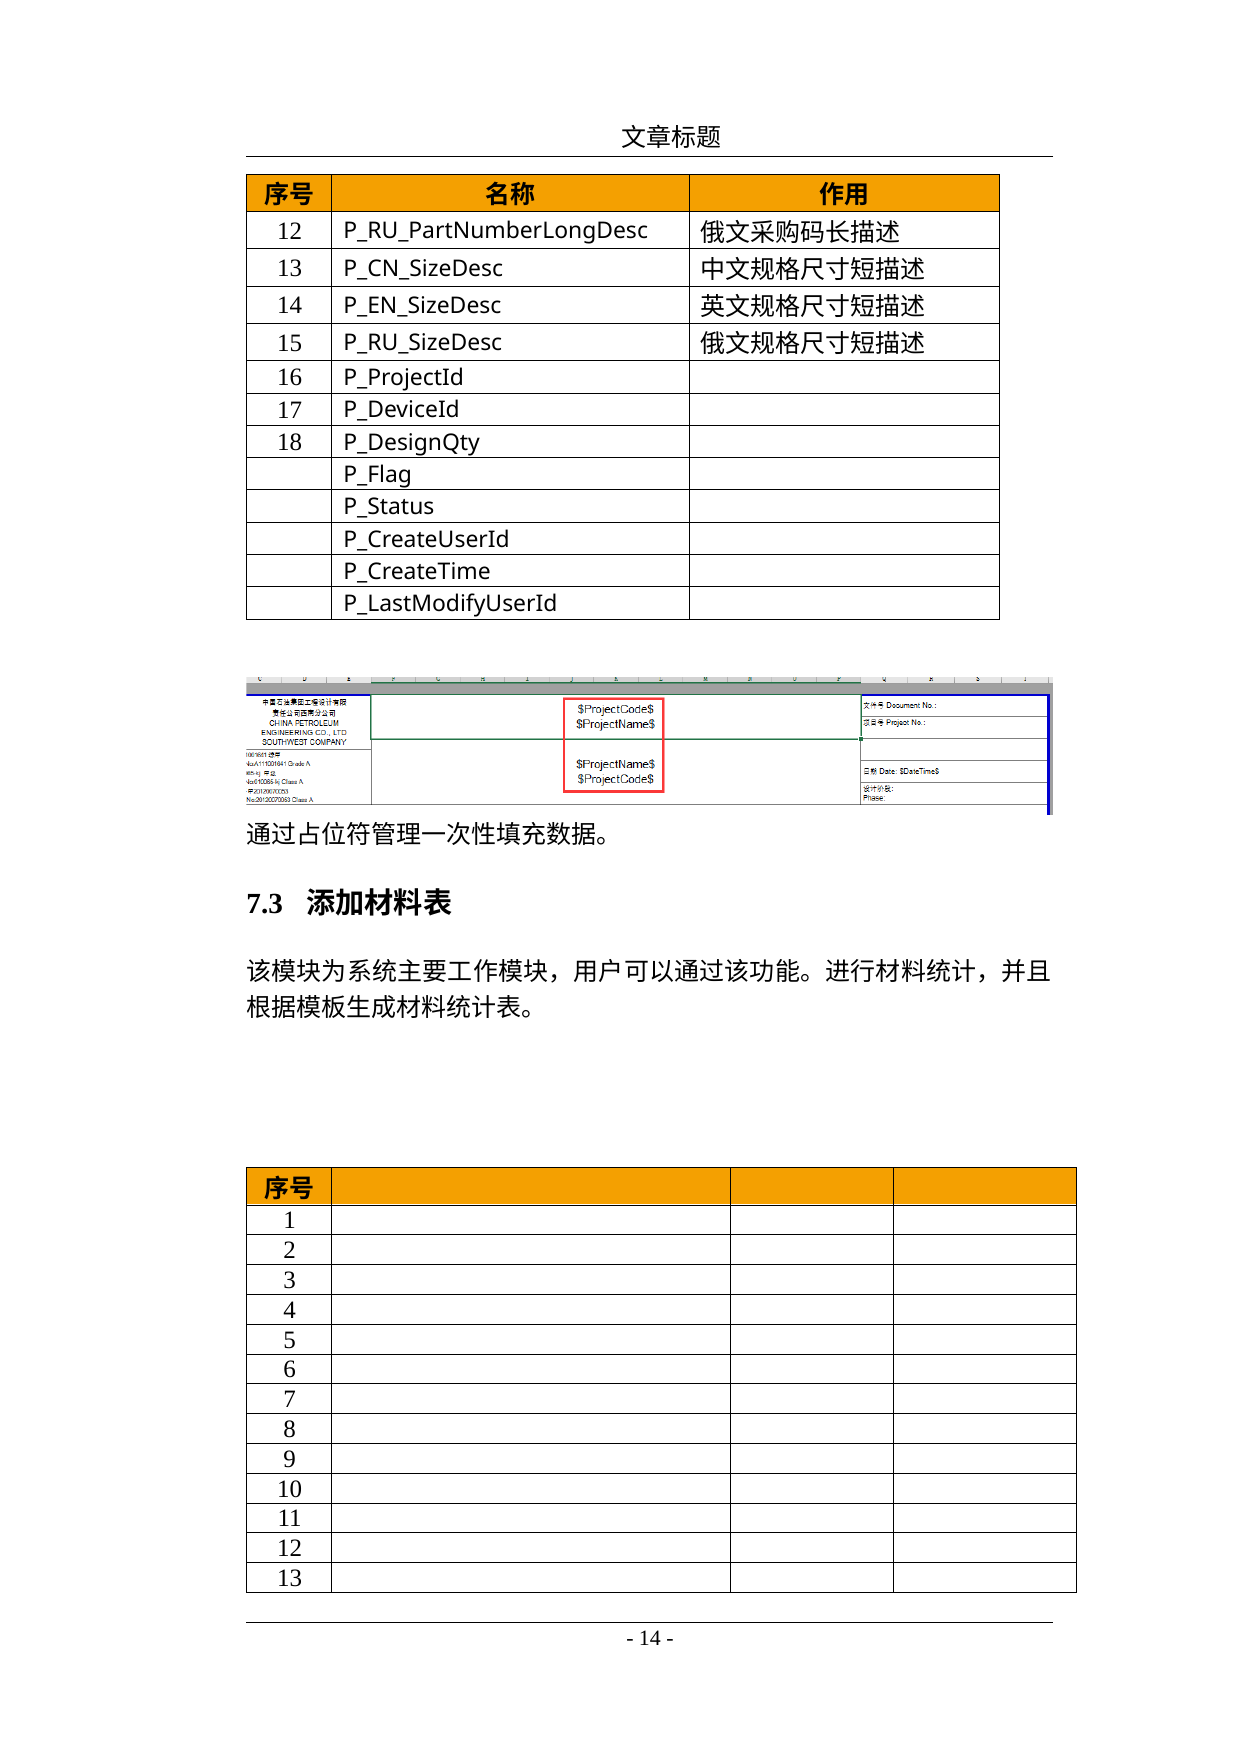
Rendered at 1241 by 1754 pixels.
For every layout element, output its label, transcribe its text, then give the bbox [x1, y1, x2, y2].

table_cell [731, 1235, 893, 1264]
table_cell [332, 1265, 730, 1294]
table_cell [690, 523, 999, 554]
table_cell [690, 426, 999, 457]
table_cell P_Flag [332, 458, 689, 489]
table_cell 11 [247, 1504, 331, 1532]
table_cell [894, 1474, 1076, 1502]
table_cell [332, 1563, 730, 1592]
table_cell 1 [247, 1206, 331, 1234]
table_cell [731, 1504, 893, 1532]
table_cell 5 [247, 1325, 331, 1353]
table_cell [894, 1355, 1076, 1383]
table_cell P_EN_SizeDesc [332, 287, 689, 323]
table_cell 4 [247, 1295, 331, 1324]
table_cell [690, 587, 999, 618]
table_cell P_CN_SizeDesc [332, 249, 689, 286]
table_cell [247, 490, 331, 522]
table_header 作用 [690, 175, 999, 211]
table_cell P_CreateUserId [332, 523, 689, 554]
table_cell 俄文采购码长描述 [690, 212, 999, 248]
table_cell 中文规格尺寸短描述 [690, 249, 999, 286]
table_cell [894, 1265, 1076, 1294]
table_cell P_Status [332, 490, 689, 522]
table_cell 7 [247, 1384, 331, 1413]
table_cell [690, 555, 999, 586]
table_cell [894, 1563, 1076, 1592]
table_header 序号 [247, 1168, 331, 1204]
table_cell [247, 587, 331, 618]
table_cell [690, 361, 999, 392]
table_cell P_RU_SizeDesc [332, 324, 689, 360]
table_cell P_LastModifyUserId [332, 587, 689, 618]
table_cell [894, 1444, 1076, 1473]
table_cell P_RU_PartNumberLongDesc [332, 212, 689, 248]
table_cell 俄文规格尺寸短描述 [690, 324, 999, 360]
table_header 名称 [332, 175, 689, 211]
table_cell [731, 1265, 893, 1294]
table_cell 6 [247, 1355, 331, 1383]
table_cell [731, 1384, 893, 1413]
text 该模块为系统主要工作模块，用户可以通过该功能。进行材料统计，并且根据模板生成材料统计表。 [246, 951, 1053, 1023]
table_cell [731, 1325, 893, 1353]
text 通过占位符管理一次性填充数据。 [246, 815, 1053, 851]
table_cell [894, 1533, 1076, 1562]
table_cell 2 [247, 1235, 331, 1264]
table_cell 14 [247, 287, 331, 323]
table_cell [332, 1206, 730, 1234]
table_cell [731, 1563, 893, 1592]
table_cell [690, 458, 999, 489]
table_cell P_CreateTime [332, 555, 689, 586]
table_cell [332, 1474, 730, 1502]
table_cell P_DesignQty [332, 426, 689, 457]
table_cell [332, 1295, 730, 1324]
table_cell [894, 1295, 1076, 1324]
table_cell [332, 1235, 730, 1264]
table_cell 15 [247, 324, 331, 360]
table_cell P_ProjectId [332, 361, 689, 392]
table_cell [731, 1355, 893, 1383]
table_cell 英文规格尺寸短描述 [690, 287, 999, 323]
table_cell [731, 1533, 893, 1562]
table_cell 16 [247, 361, 331, 392]
table_cell 12 [247, 212, 331, 248]
table_cell [332, 1384, 730, 1413]
table_cell [690, 394, 999, 425]
table_cell 18 [247, 426, 331, 457]
table_cell 17 [247, 394, 331, 425]
table_cell 13 [247, 1563, 331, 1592]
table_cell [332, 1325, 730, 1353]
table_cell [247, 458, 331, 489]
table_cell [332, 1533, 730, 1562]
table_cell [731, 1295, 893, 1324]
table_header 序号 [247, 175, 331, 211]
table_cell [894, 1235, 1076, 1264]
table_header [731, 1168, 893, 1204]
table_cell P_DeviceId [332, 394, 689, 425]
table_cell 8 [247, 1414, 331, 1443]
table_cell [894, 1384, 1076, 1413]
table_cell [690, 490, 999, 522]
subtitle 添加材料表 [246, 880, 1053, 922]
table_header [332, 1168, 730, 1204]
table_cell [731, 1206, 893, 1234]
table_cell [332, 1355, 730, 1383]
table_cell 9 [247, 1444, 331, 1473]
table_cell 12 [247, 1533, 331, 1562]
table_cell [731, 1444, 893, 1473]
table_cell [731, 1414, 893, 1443]
table_cell 13 [247, 249, 331, 286]
table_header [894, 1168, 1076, 1204]
table_cell 10 [247, 1474, 331, 1502]
picture [246, 677, 1053, 815]
table_cell [894, 1325, 1076, 1353]
table_cell [731, 1474, 893, 1502]
table_cell [332, 1444, 730, 1473]
table_cell [894, 1206, 1076, 1234]
table_cell [247, 523, 331, 554]
table_cell [894, 1504, 1076, 1532]
table_cell [247, 555, 331, 586]
table_cell 3 [247, 1265, 331, 1294]
table_cell [332, 1504, 730, 1532]
table_cell [332, 1414, 730, 1443]
table_cell [894, 1414, 1076, 1443]
